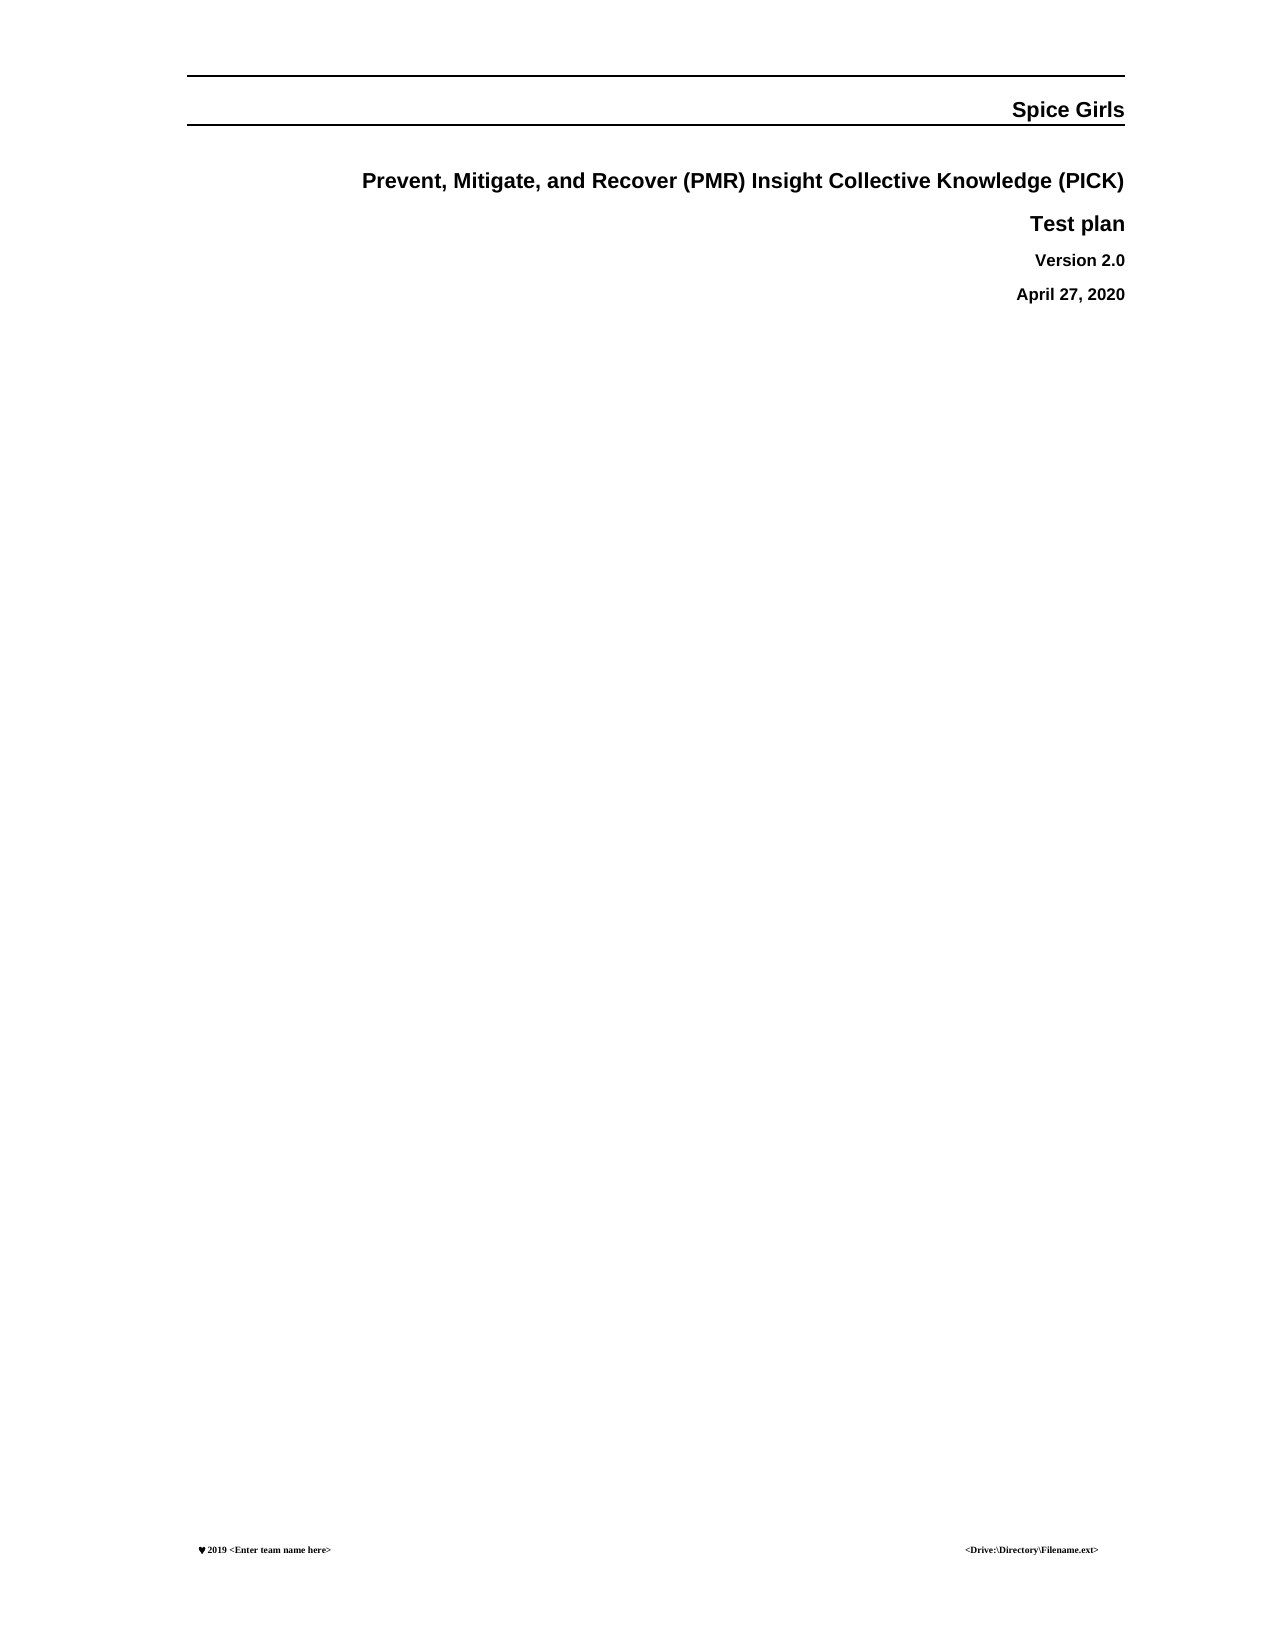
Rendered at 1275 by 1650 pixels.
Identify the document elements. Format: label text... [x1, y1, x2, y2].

subtitle Version 2.0 [187, 236, 1125, 270]
title Test plan [187, 193, 1125, 236]
title Prevent, Mitigate, and Recover (PMR) Insight Collective Knowledge (PICK) [187, 150, 1125, 193]
subtitle April 27, 2020 [187, 270, 1125, 303]
